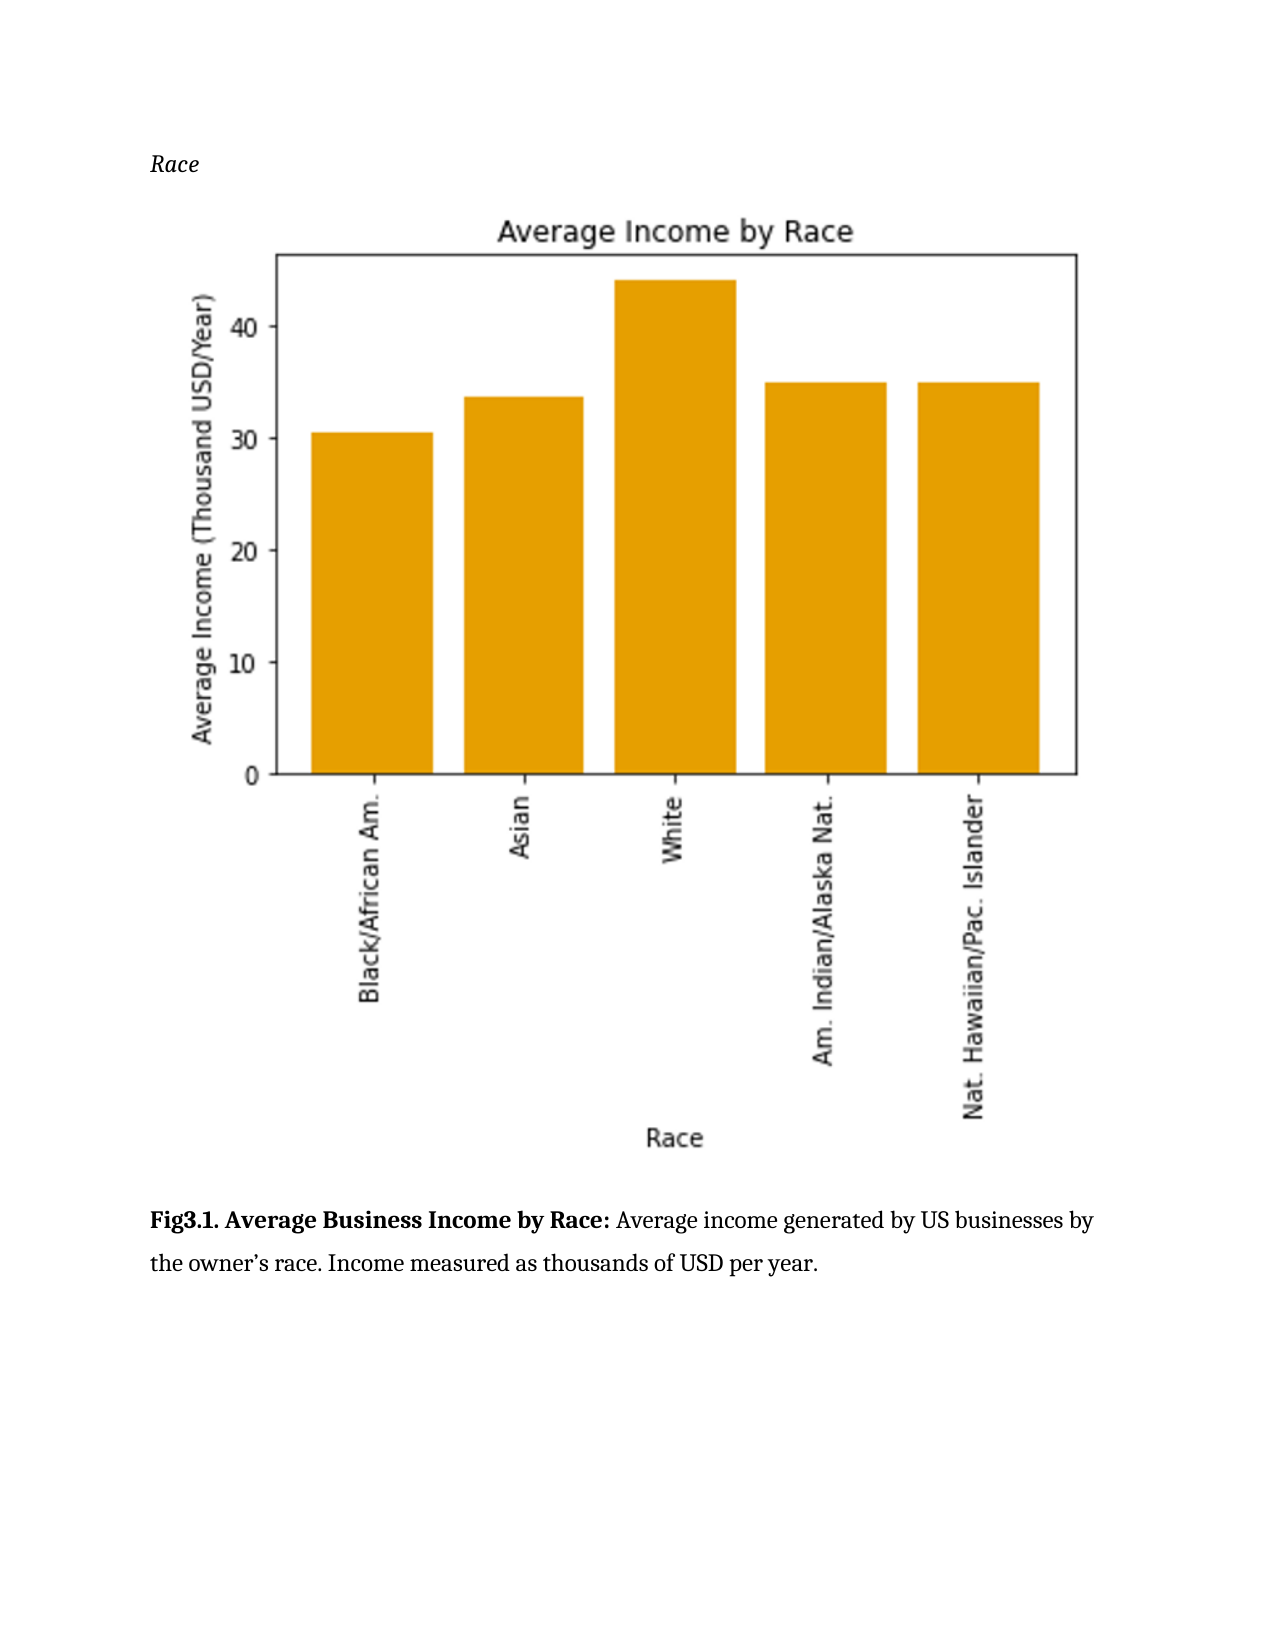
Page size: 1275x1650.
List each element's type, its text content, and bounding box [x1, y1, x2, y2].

text Race [150, 150, 1125, 179]
picture [179, 209, 1096, 1175]
text Fig3.1. Average Business Income by Race: Average income generated by US businesses by the owner’s race. Income measured as thousands of USD per year. [150, 1206, 1125, 1277]
